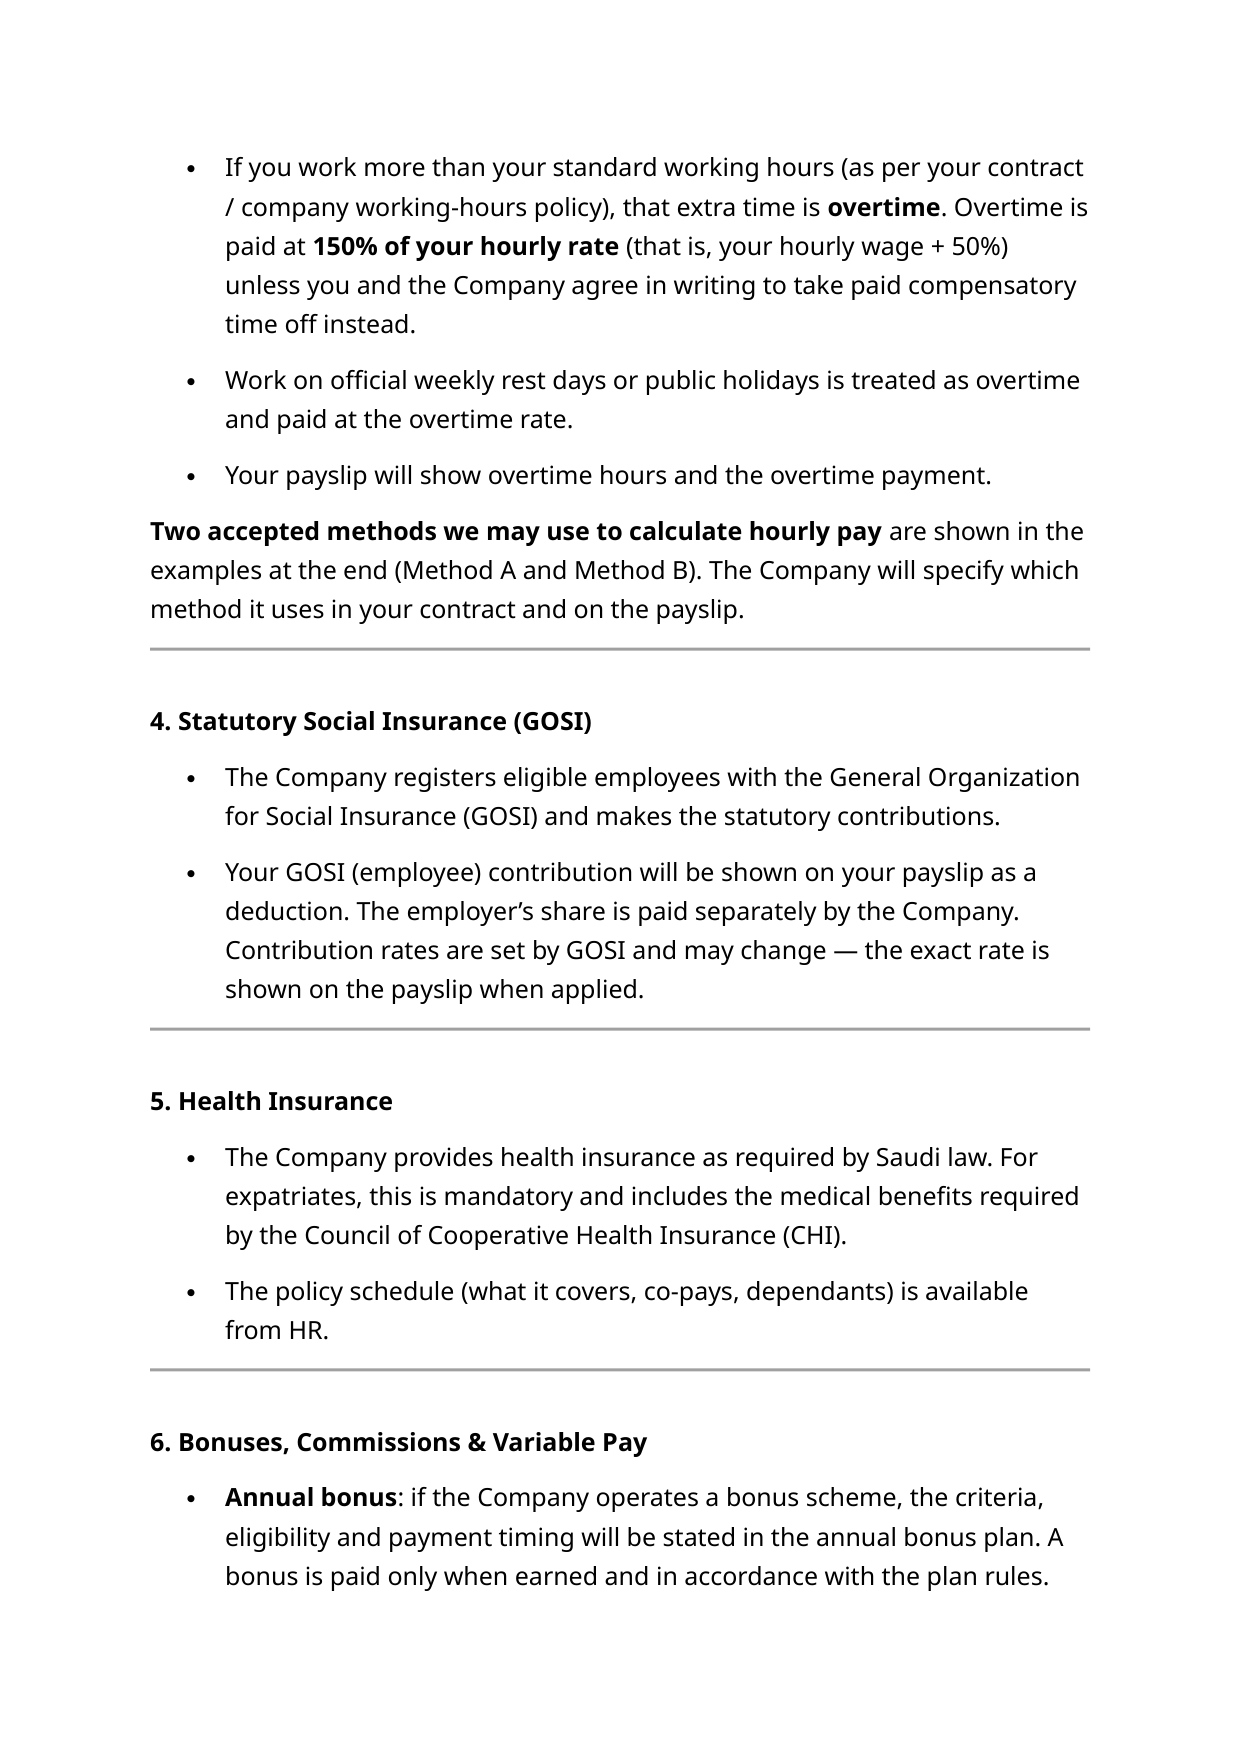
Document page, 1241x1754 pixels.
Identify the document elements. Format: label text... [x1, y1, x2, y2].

list Your GOSI (employee) contribution will be shown on your payslip as a deduction. The employer’s share is paid separately by the Company. Contribution rates are set by GOSI and may change — the exact rate is shown on the payslip when applied. [187, 854, 1090, 1006]
text 4. Statutory Social Insurance (GOSI) [150, 703, 1090, 737]
text 5. Health Insurance [150, 1083, 1090, 1117]
list If you work more than your standard working hours (as per your contract / company working-hours policy), that extra time is overtime. Overtime is paid at 150% of your hourly rate (that is, your hourly wage + 50%) unless you and the Company agree in writing to take paid compensatory time off instead. [187, 150, 1090, 341]
list Annual bonus: if the Company operates a bonus scheme, the criteria, eligibility and payment timing will be stated in the annual bonus plan. A bonus is paid only when earned and in accordance with the plan rules. [187, 1480, 1090, 1592]
list Work on official weekly rest days or public holidays is treated as overtime and paid at the overtime rate. [187, 362, 1090, 436]
list The policy schedule (what it covers, co-pays, dependants) is available from HR. [187, 1273, 1090, 1347]
text 6. Bonuses, Commissions & Variable Pay [150, 1424, 1090, 1458]
list Your payslip will show overtime hours and the overtime payment. [187, 457, 1090, 492]
list The Company provides health insurance as required by Saudi law. For expatriates, this is mandatory and includes the medical benefits required by the Council of Cooperative Health Insurance (CHI). [187, 1139, 1090, 1252]
list The Company registers eligible employees with the General Organization for Social Insurance (GOSI) and makes the statutory contributions. [187, 759, 1090, 832]
text Two accepted methods we may use to calculate hourly pay are shown in the examples at the end (Method A and Method B). The Company will specify which method it uses in your contract and on the payslip. [150, 513, 1090, 626]
